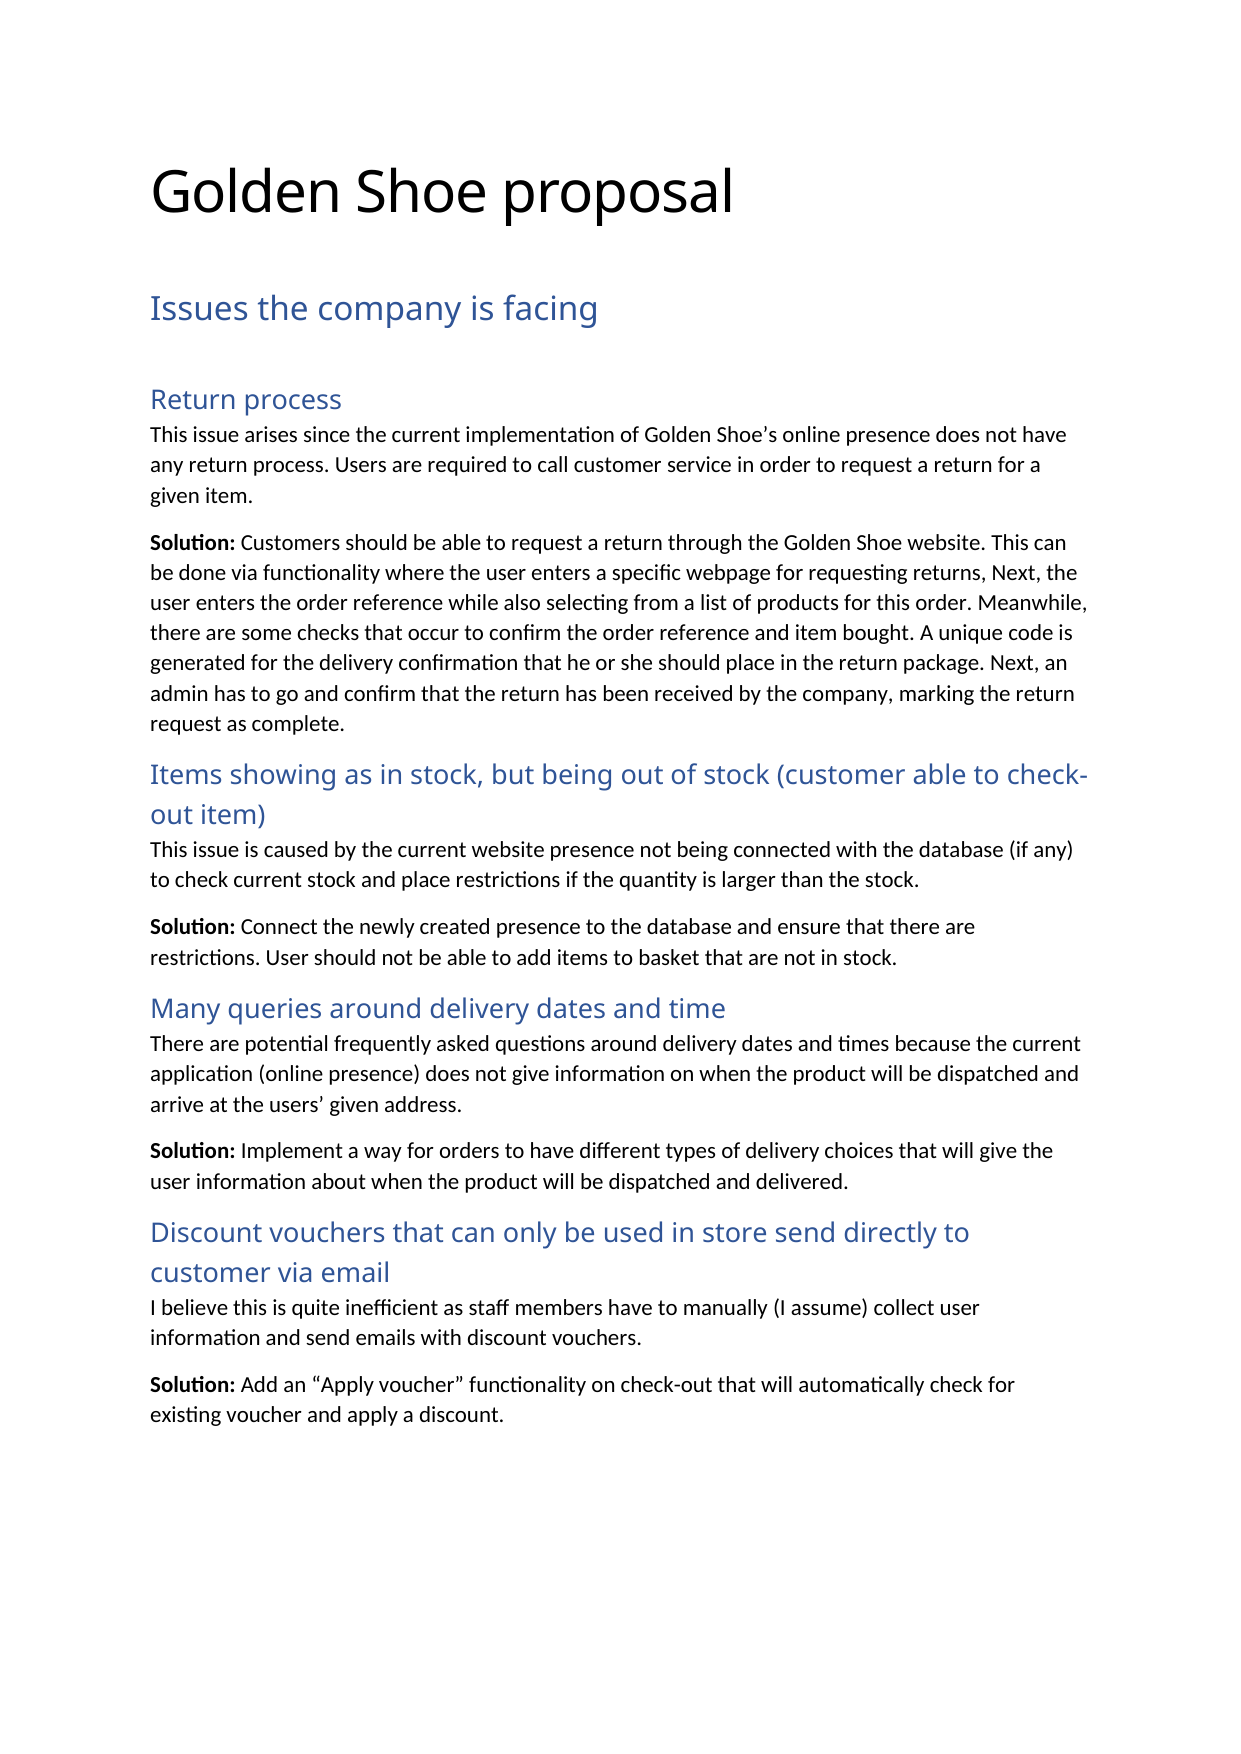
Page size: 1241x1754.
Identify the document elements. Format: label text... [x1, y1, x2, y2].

subtitle Discount vouchers that can only be used in store send directly to customer via email [150, 1214, 1090, 1290]
text Solution: Connect the newly created presence to the database and ensure that there are restrictions. User should not be able to add items to basket that are not in stock. [150, 912, 1090, 971]
subtitle Issues the company is facing [150, 285, 1090, 330]
text I believe this is quite inefficient as staff members have to manually (I assume) collect user information and send emails with discount vouchers. [150, 1293, 1090, 1351]
text This issue arises since the current implementation of Golden Shoe’s online presence does not have any return process. Users are required to call customer service in order to request a return for a given item. [150, 420, 1090, 509]
text There are potential frequently asked questions around delivery dates and times because the current application (online presence) does not give information on when the product will be dispatched and arrive at the users’ given address. [150, 1029, 1090, 1118]
title Golden Shoe proposal [150, 150, 1090, 229]
text Solution: Implement a way for orders to have different types of delivery choices that will give the user information about when the product will be dispatched and delivered. [150, 1137, 1090, 1195]
text Solution: Add an “Apply voucher” functionality on check-out that will automatically check for existing voucher and apply a discount. [150, 1370, 1090, 1428]
subtitle Many queries around delivery dates and time [150, 989, 1090, 1026]
text Solution: Customers should be able to request a return through the Golden Shoe website. This can be done via functionality where the user enters a specific webpage for requesting returns, Next, the user enters the order reference while also selecting from a list of products for this order. Meanwhile, there are some checks that occur to confirm the order reference and item bought. A unique code is generated for the delivery confirmation that he or she should place in the return package. Next, an admin has to go and confirm that the return has been received by the company, marking the return request as complete. [150, 528, 1090, 737]
subtitle Items showing as in stock, but being out of stock (customer able to check-out item) [150, 756, 1090, 832]
text This issue is caused by the current website presence not being connected with the database (if any) to check current stock and place restrictions if the quantity is larger than the stock. [150, 835, 1090, 893]
subtitle Return process [150, 381, 1090, 417]
